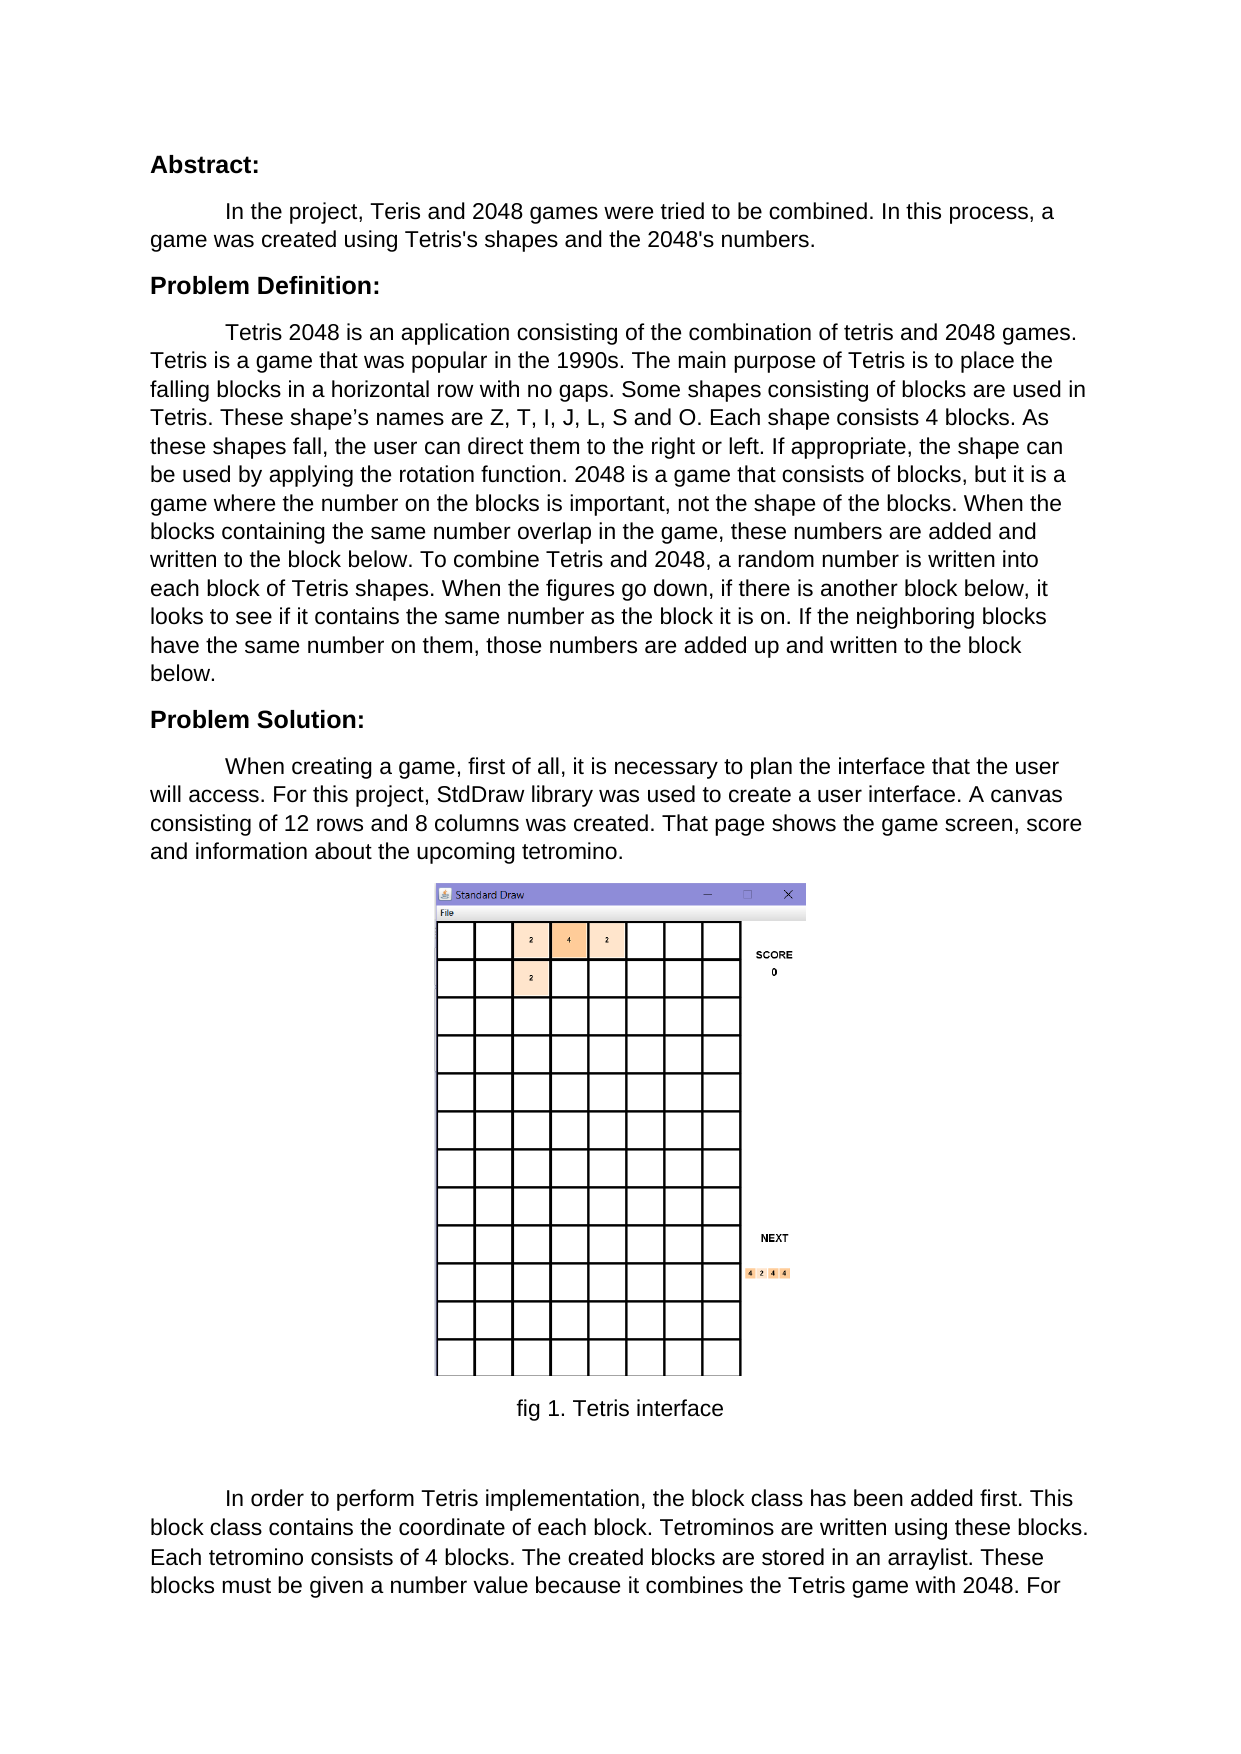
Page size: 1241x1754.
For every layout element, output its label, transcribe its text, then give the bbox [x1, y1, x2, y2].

text Tetris 2048 is an application consisting of the combination of tetris and 2048 games. Tetris is a game that was popular in the 1990s. The main purpose of Tetris is to place the falling blocks in a horizontal row with no gaps. Some shapes consisting of blocks are used in Tetris. These shape’s names are Z, T, I, J, L, S and O. Each shape consists 4 blocks. As these shapes fall, the user can direct them to the right or left. If appropriate, the shape can be used by applying the rotation function. 2048 is a game that consists of blocks, but it is a game where the number on the blocks is important, not the shape of the blocks. When the blocks containing the same number overlap in the game, these numbers are added and written to the block below. To combine Tetris and 2048, a random number is written into each block of Tetris shapes. When the figures go down, if there is another block below, it looks to see if it contains the same number as the block it is on. If the neighboring blocks have the same number on them, those numbers are added up and written to the block below. [150, 319, 1090, 687]
text Problem Solution: [150, 705, 1090, 734]
text Problem Definition: [150, 271, 1090, 300]
text fig 1. Tetris interface [150, 1395, 1090, 1421]
picture [434, 883, 806, 1376]
text Abstract: [150, 150, 1090, 179]
text In the project, Teris and 2048 games were tried to be combined. In this process, a game was created using Tetris's shapes and the 2048's numbers. [150, 198, 1090, 252]
text When creating a game, first of all, it is necessary to plan the interface that the user will access. For this project, StdDraw library was used to create a user interface. A canvas consisting of 12 rows and 8 columns was created. That page shows the game screen, score and information about the upcoming tetromino. [150, 753, 1090, 865]
